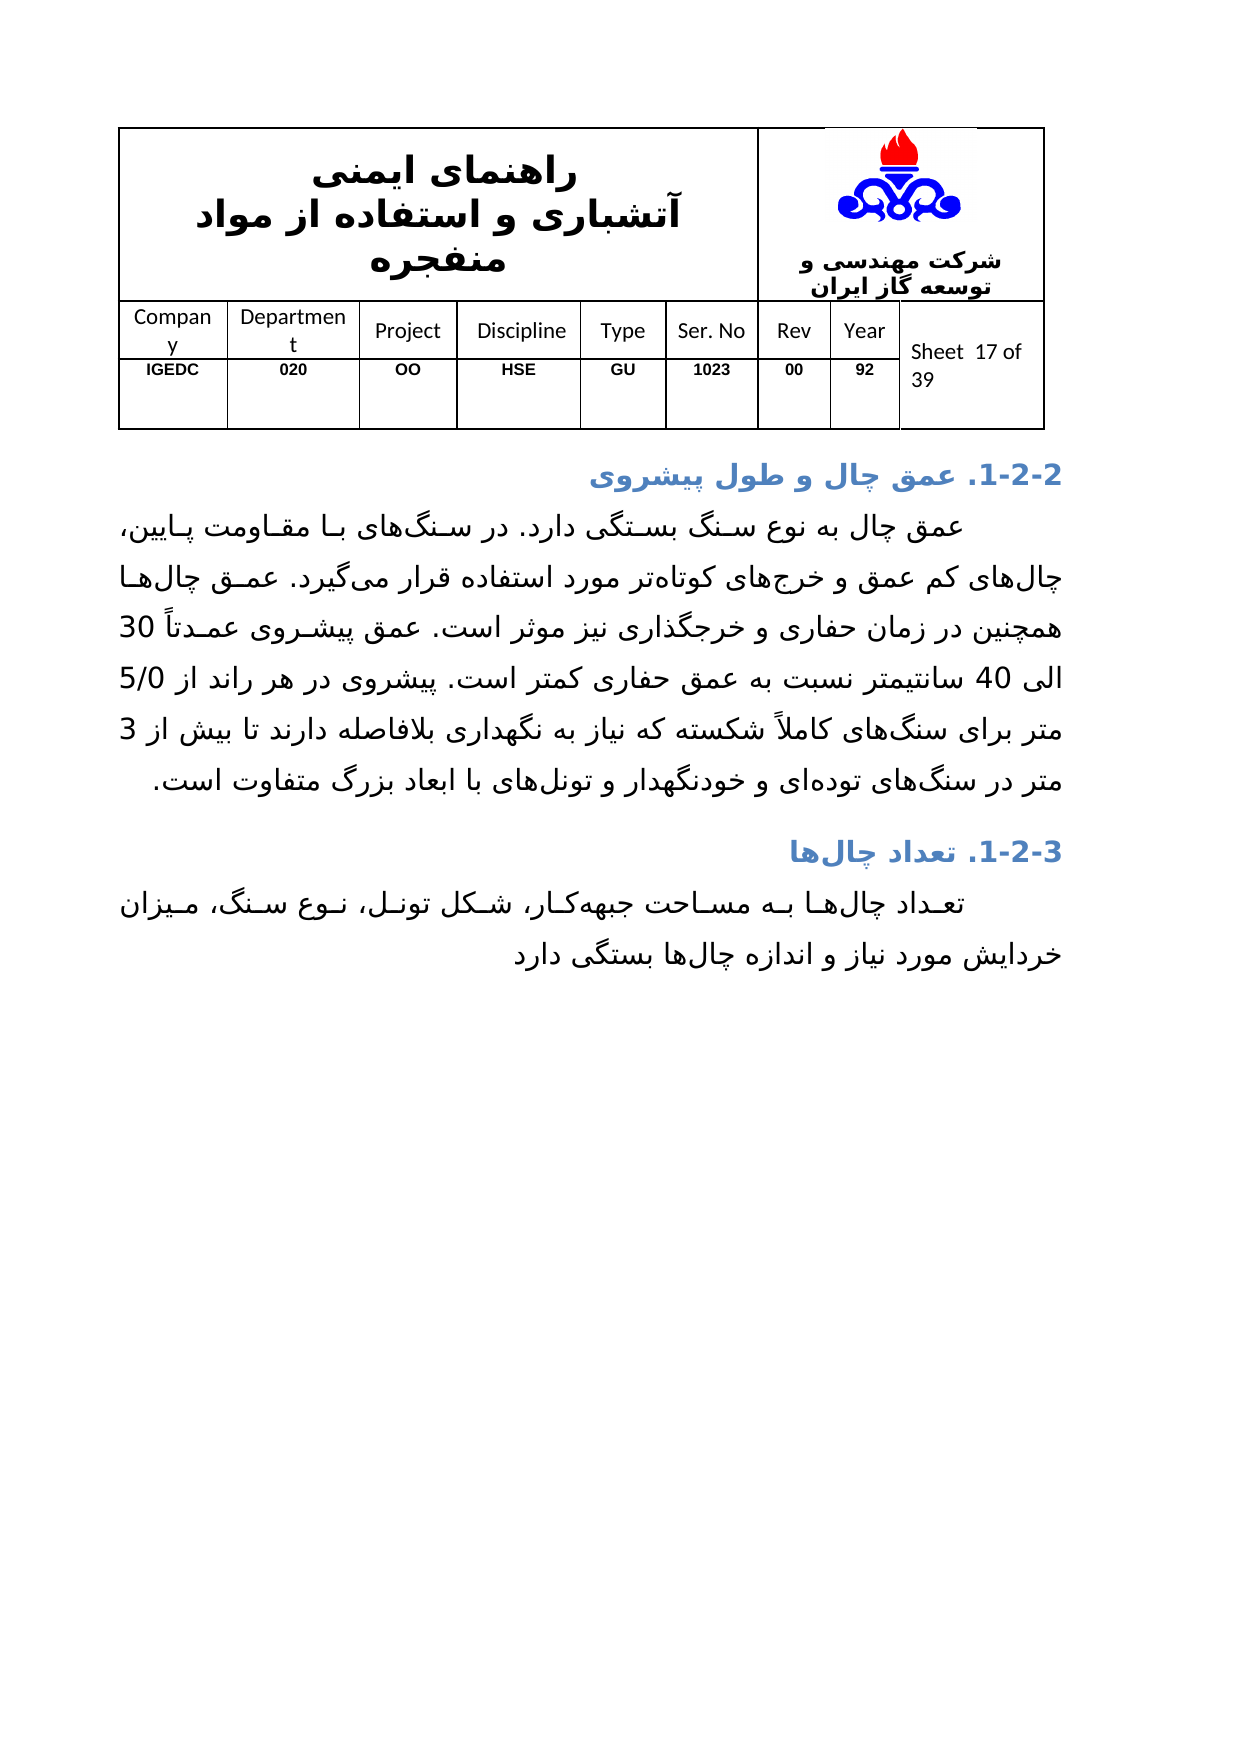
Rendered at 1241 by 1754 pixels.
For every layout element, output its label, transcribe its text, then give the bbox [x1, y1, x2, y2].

subtitle 1-2-3. تعداد چال‌ها [118, 835, 1063, 869]
text عمق چال به نوع سنگ بستگی دارد. در سنگ‌های با مقاومت پایین، چال‌های کم عمق و خرج‌های کوتاه‌تر مورد استفاده قرار می‌گیرد. عمق چال‌ها همچنین در زمان حفاری و خرجگذاری نیز موثر است. عمق پیشروی عمدتاً 30 الی 40 سانتیمتر نسبت به عمق حفاری کمتر است. پیشروی در هر راند از 5/0 متر برای سنگ‌های کاملاً شکسته که نیاز به نگهداری بلافاصله دارند تا بیش از 3 متر در سنگ‌های توده‌ای و خودنگهدار و تونل‌های با ابعاد بزرگ متفاوت است. [118, 509, 1063, 798]
picture [825, 128, 977, 222]
text تعداد چال‌ها به مساحت جبهه‌کار، شکل تونل، نوع سنگ، میزان خردایش مورد نیاز و اندازه چال‌ها بستگی دارد [118, 886, 1063, 971]
subtitle 1-2-2. عمق چال و طول پیشروی [118, 458, 1063, 492]
